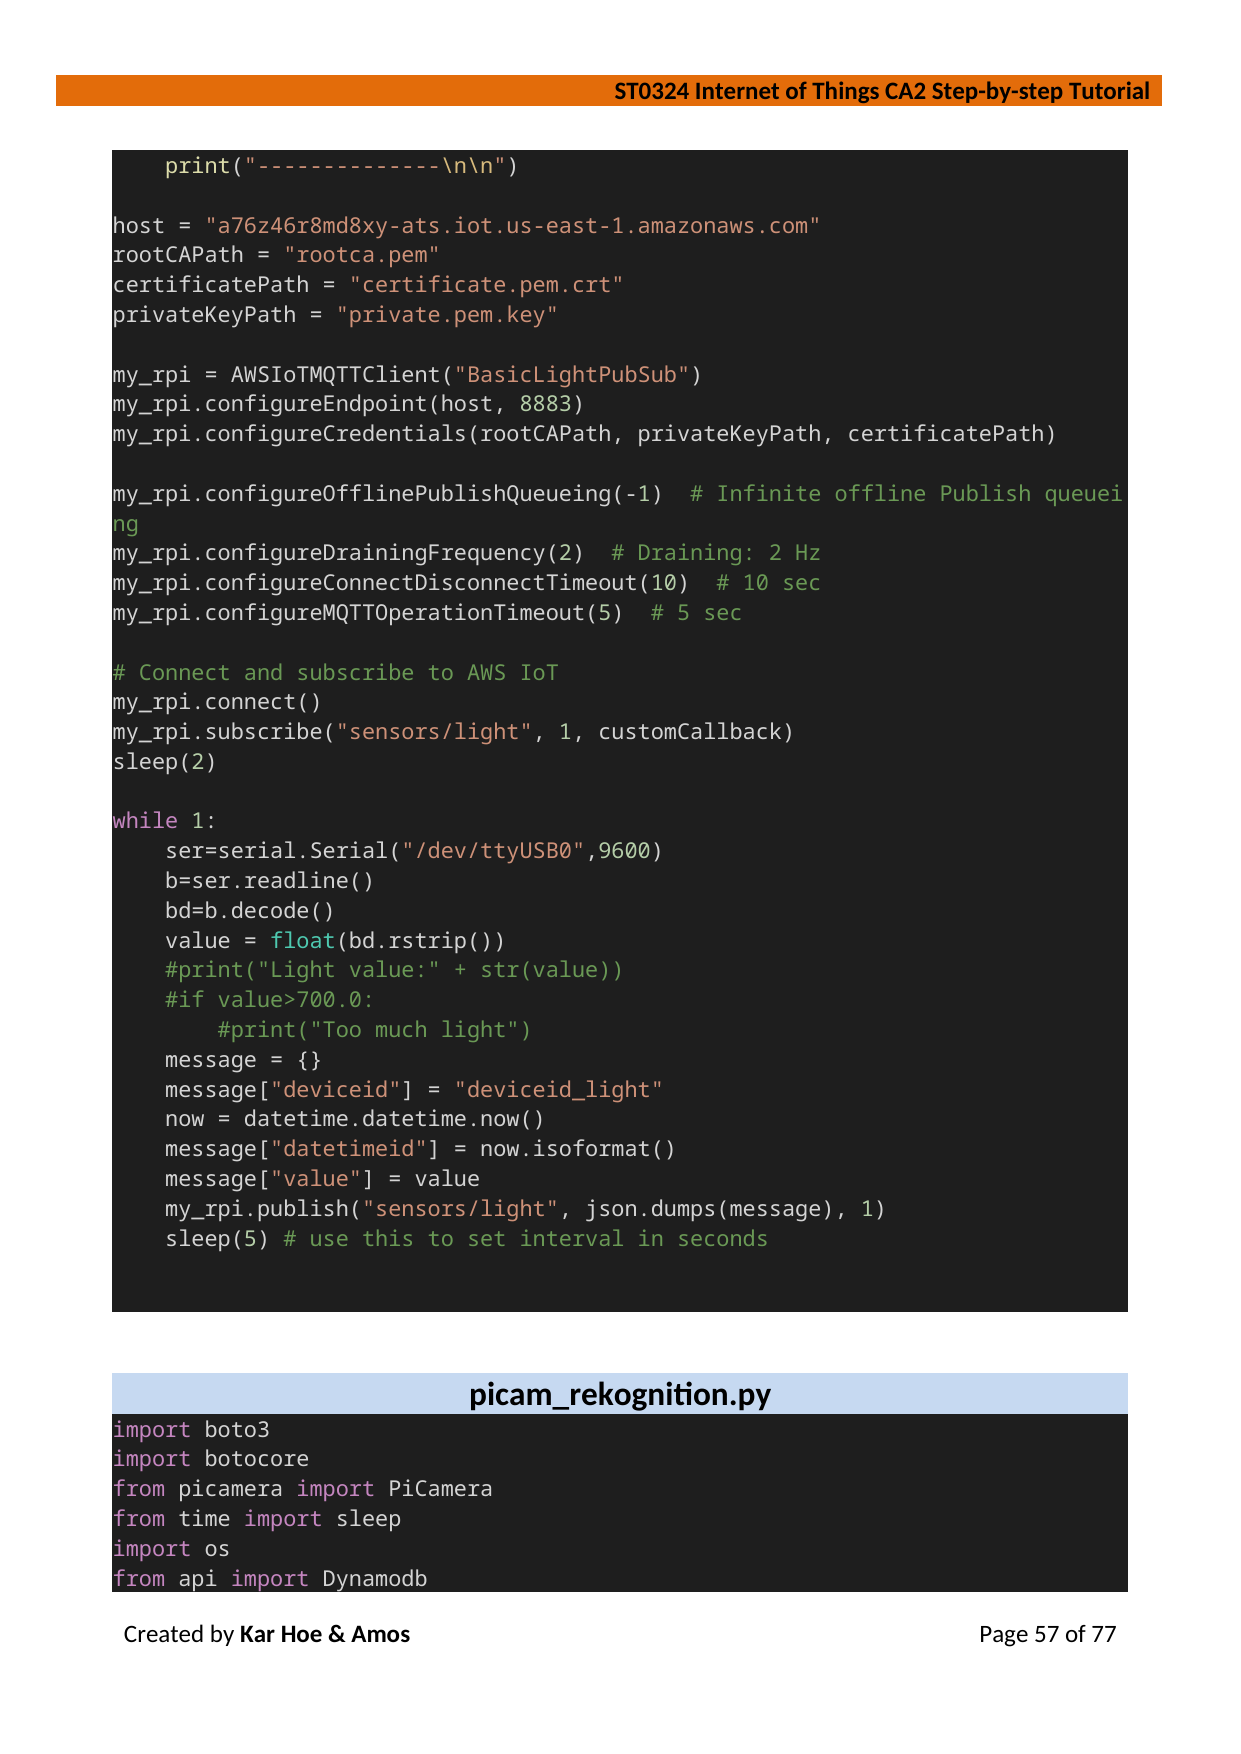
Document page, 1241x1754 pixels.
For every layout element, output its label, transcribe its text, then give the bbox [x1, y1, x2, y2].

text b=ser.readline() [112, 865, 1128, 895]
text print("--------------\n\n") [112, 150, 1128, 180]
text import boto3 [112, 1414, 1128, 1443]
text import os [112, 1533, 1128, 1563]
text now = datetime.datetime.now() [112, 1103, 1128, 1133]
text rootCAPath = "rootca.pem" [112, 239, 1128, 269]
text my_rpi.configureOfflinePublishQueueing(-1) # Infinite offline Publish queueing [112, 478, 1128, 537]
text #print("Light value:" + str(value)) [112, 954, 1128, 984]
text import botocore [112, 1443, 1128, 1473]
text certificatePath = "certificate.pem.crt" [112, 269, 1128, 299]
text my_rpi.configureEndpoint(host, 8883) [112, 388, 1128, 418]
text host = "a76z46r8md8xy-ats.iot.us-east-1.amazonaws.com" [112, 209, 1128, 239]
text bd=b.decode() [112, 895, 1128, 924]
text my_rpi.configureDrainingFrequency(2) # Draining: 2 Hz [112, 537, 1128, 567]
text my_rpi.publish("sensors/light", json.dumps(message), 1) [112, 1193, 1128, 1222]
text my_rpi.configureConnectDisconnectTimeout(10) # 10 sec [112, 567, 1128, 597]
text privateKeyPath = "private.pem.key" [112, 299, 1128, 329]
text message = {} [112, 1044, 1128, 1073]
text sleep(5) # use this to set interval in seconds [112, 1222, 1128, 1252]
text my_rpi.connect() [112, 686, 1128, 716]
text # Connect and subscribe to AWS IoT [112, 656, 1128, 686]
text from picamera import PiCamera [112, 1473, 1128, 1503]
text message["datetimeid"] = now.isoformat() [112, 1133, 1128, 1163]
subtitle picam_rekognition.py [112, 1373, 1128, 1414]
text from api import Dynamodb [112, 1563, 1128, 1592]
text my_rpi = AWSIoTMQTTClient("BasicLightPubSub") [112, 358, 1128, 388]
text my_rpi.configureCredentials(rootCAPath, privateKeyPath, certificatePath) [112, 418, 1128, 448]
text #print("Too much light") [112, 1014, 1128, 1044]
text message["value"] = value [112, 1163, 1128, 1193]
text from time import sleep [112, 1503, 1128, 1533]
text message["deviceid"] = "deviceid_light" [112, 1073, 1128, 1103]
text ser=serial.Serial("/dev/ttyUSB0",9600) [112, 835, 1128, 865]
text sleep(2) [112, 746, 1128, 776]
text my_rpi.subscribe("sensors/light", 1, customCallback) [112, 716, 1128, 746]
text #if value>700.0: [112, 984, 1128, 1014]
text while 1: [112, 805, 1128, 835]
text value = float(bd.rstrip()) [112, 924, 1128, 954]
text my_rpi.configureMQTTOperationTimeout(5) # 5 sec [112, 597, 1128, 627]
